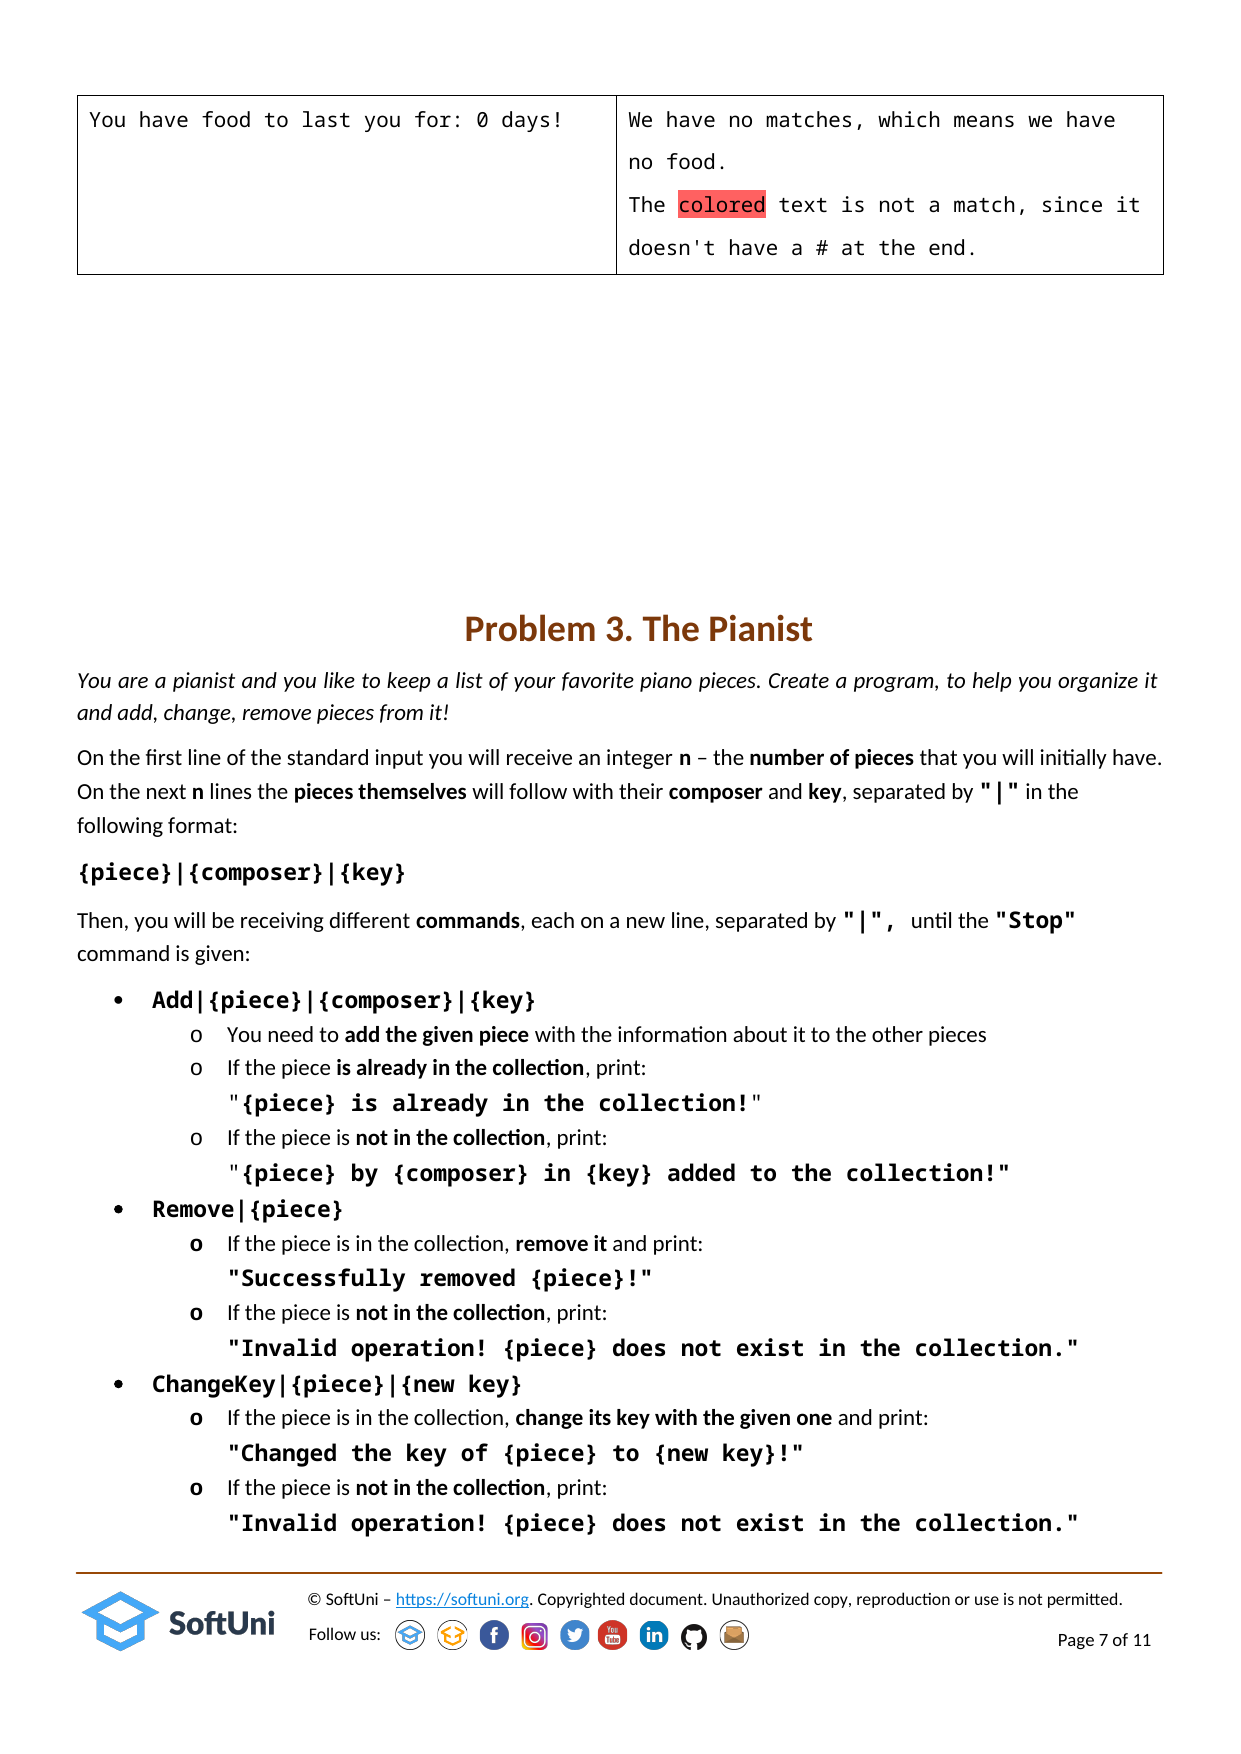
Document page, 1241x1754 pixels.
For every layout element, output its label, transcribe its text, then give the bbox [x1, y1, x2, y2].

list Remove|{piece} [114, 1193, 1163, 1224]
picture [653, 1632, 662, 1642]
list If the piece is already in the collection, print: [189, 1053, 1163, 1083]
text {piece}|{composer}|{key} [77, 855, 1163, 887]
picture [560, 1620, 590, 1650]
text You are a pianist and you like to keep a list of your favorite piano pieces. Create a program, to help you organize it and add, change, remove pieces from it! [77, 666, 1163, 726]
picture [662, 1621, 669, 1629]
list "Changed the key of {piece} to {new key}!" [227, 1437, 1163, 1468]
list "Invalid operation! {piece} does not exist in the collection." [227, 1507, 1163, 1538]
list If the piece is not in the collection, print: [189, 1298, 1163, 1327]
subtitle Problem 3. The Pianist [114, 605, 1163, 651]
list ChangeKey|{piece}|{new key} [114, 1368, 1163, 1399]
table_cell You have food to last you for: 0 days! [78, 96, 616, 274]
picture [639, 1641, 648, 1650]
list If the piece is not in the collection, print: "{piece} by {composer} in {key} added to the collection!" [189, 1123, 1163, 1188]
picture [639, 1621, 646, 1629]
picture [395, 1620, 425, 1650]
list You need to add the given piece with the information about it to the other pieces [189, 1020, 1163, 1049]
picture [521, 1623, 548, 1650]
picture [681, 1624, 707, 1650]
list "Successfully removed {piece}!" [227, 1262, 1163, 1293]
picture [437, 1620, 468, 1650]
list If the piece is in the collection, change its key with the given one and print: [189, 1403, 1163, 1433]
list If the piece is in the collection, remove it and print: [189, 1229, 1163, 1258]
list If the piece is not in the collection, print: [189, 1473, 1163, 1502]
picture [597, 1620, 628, 1650]
list "Invalid operation! {piece} does not exist in the collection." [227, 1332, 1163, 1363]
picture [660, 1641, 669, 1650]
picture [75, 1585, 281, 1657]
text On the first line of the standard input you will receive an integer n – the number of pieces that you will initially have. On the next n lines the pieces themselves will follow with their composer and key, separated by "|" in the following format: [77, 743, 1163, 839]
list "{piece} is already in the collection!" [227, 1087, 1163, 1118]
text Then, you will be receiving different commands, each on a new line, separated by "|", until the "Stop" command is given: [77, 904, 1163, 967]
picture [719, 1620, 749, 1650]
picture [479, 1620, 509, 1650]
table_cell We have no matches, which means we have no food. The colored text is not a match, since it doesn't have a # at the end. [617, 96, 1163, 274]
list Add|{piece}|{composer}|{key} [114, 984, 1163, 1015]
